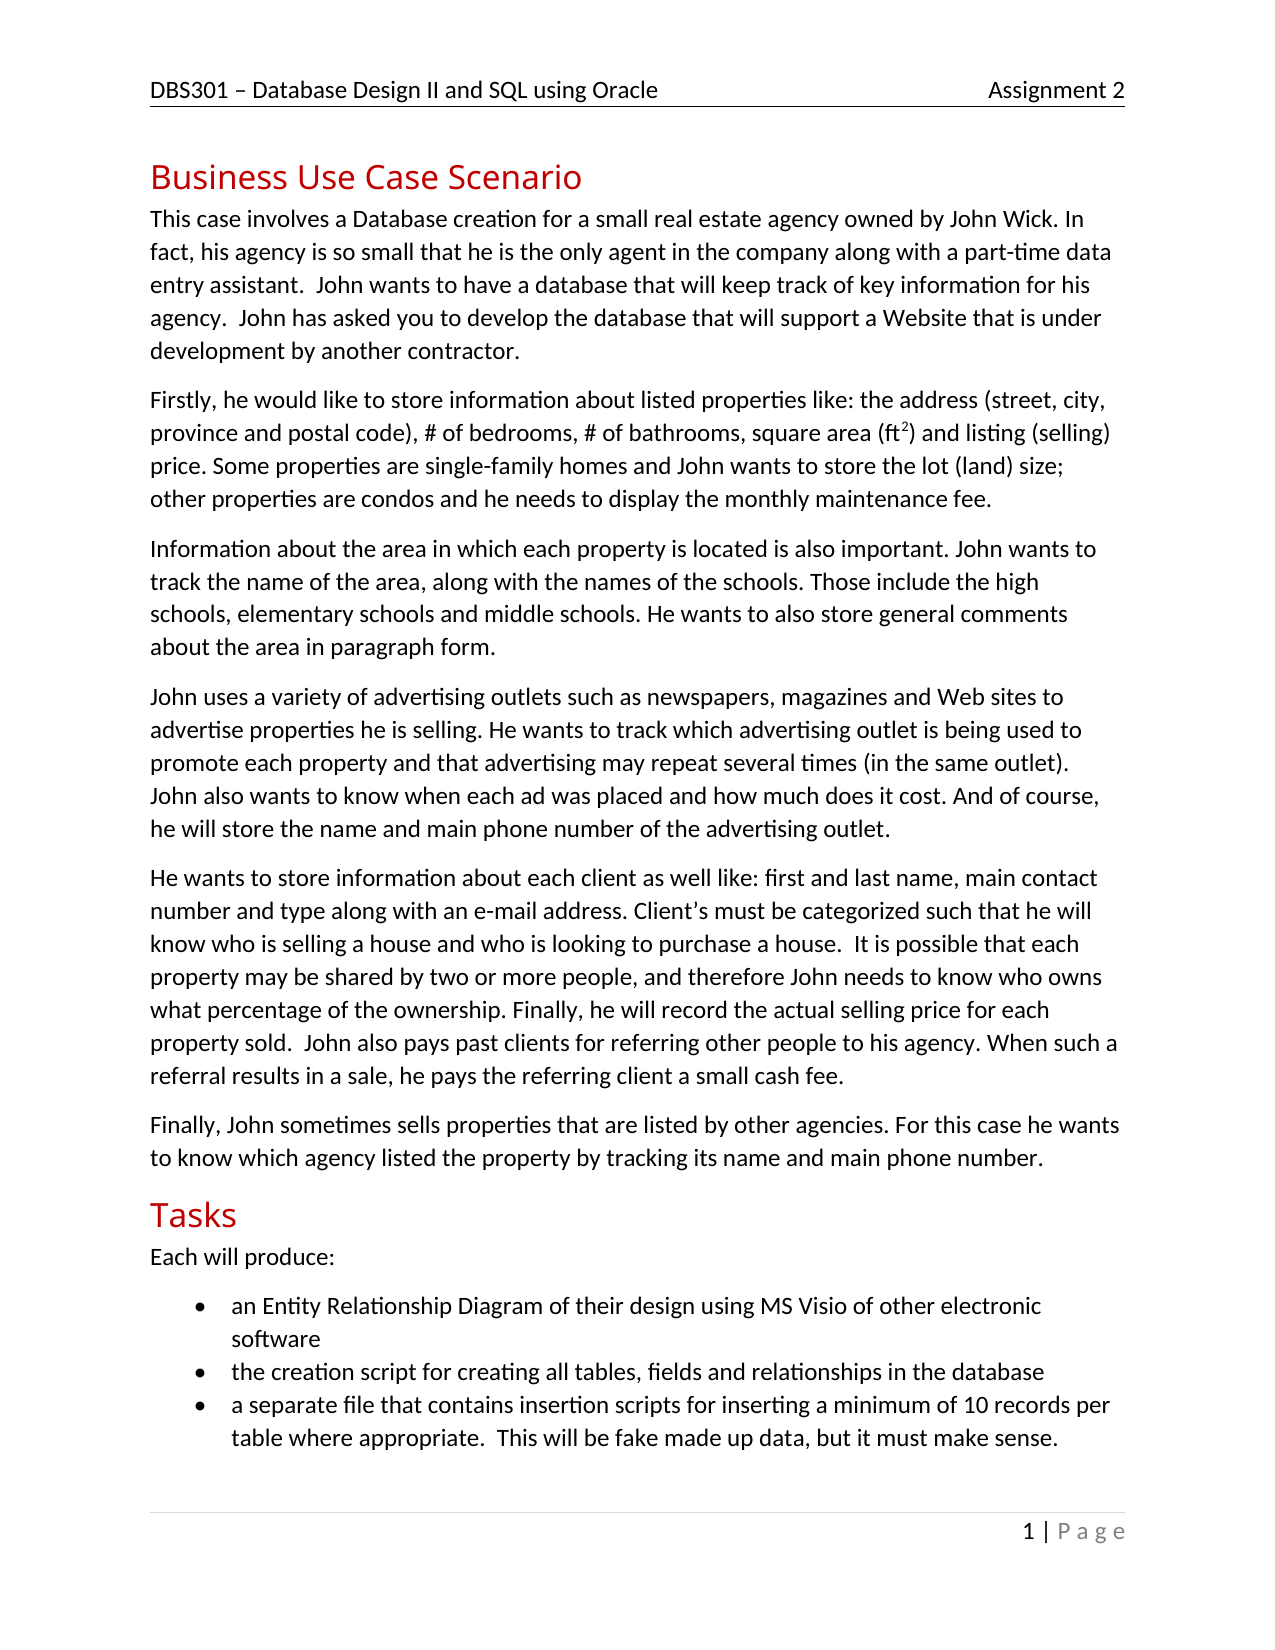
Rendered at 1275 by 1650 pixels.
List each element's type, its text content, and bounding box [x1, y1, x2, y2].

list the creation script for creating all tables, fields and relationships in the database [194, 1356, 1125, 1387]
text This case involves a Database creation for a small real estate agency owned by John Wick. In fact, his agency is so small that he is the only agent in the company along with a part-time data entry assistant. John wants to have a database that will keep track of key information for his agency. John has asked you to develop the database that will support a Website that is under development by another contractor. [150, 203, 1125, 365]
text He wants to store information about each client as well like: first and last name, main contact number and type along with an e-mail address. Client’s must be categorized such that he will know who is selling a house and who is looking to purchase a house. It is possible that each property may be shared by two or more people, and therefore John needs to know who owns what percentage of the ownership. Finally, he will record the actual selling price for each property sold. John also pays past clients for referring other people to his agency. When such a referral results in a sale, he pays the referring client a small cash fee. [150, 862, 1125, 1090]
text John uses a variety of advertising outlets such as newspapers, magazines and Web sites to advertise properties he is selling. He wants to track which advertising outlet is being used to promote each property and that advertising may repeat several times (in the same outlet). John also wants to know when each ad was placed and how much does it cost. And of course, he will store the name and main phone number of the advertising outlet. [150, 681, 1125, 843]
text Finally, John sometimes sells properties that are listed by other agencies. For this case he wants to know which agency listed the property by tracking its name and main phone number. [150, 1109, 1125, 1173]
subtitle Tasks [150, 1192, 1125, 1237]
subtitle Business Use Case Scenario [150, 154, 1125, 199]
text Each will produce: [150, 1241, 1125, 1271]
list an Entity Relationship Diagram of their design using MS Visio of other electronic software [194, 1290, 1125, 1354]
text Firstly, he would like to store information about listed properties like: the address (street, city, province and postal code), # of bedrooms, # of bathrooms, square area (ft2) and listing (selling) price. Some properties are single-family homes and John wants to store the lot (land) size; other properties are condos and he needs to display the monthly maintenance fee. [150, 384, 1125, 514]
list a separate file that contains insertion scripts for inserting a minimum of 10 records per table where appropriate. This will be fake made up data, but it must make sense. [194, 1389, 1125, 1453]
text Information about the area in which each property is located is also important. John wants to track the name of the area, along with the names of the schools. Those include the high schools, elementary schools and middle schools. He wants to also store general comments about the area in paragraph form. [150, 533, 1125, 662]
